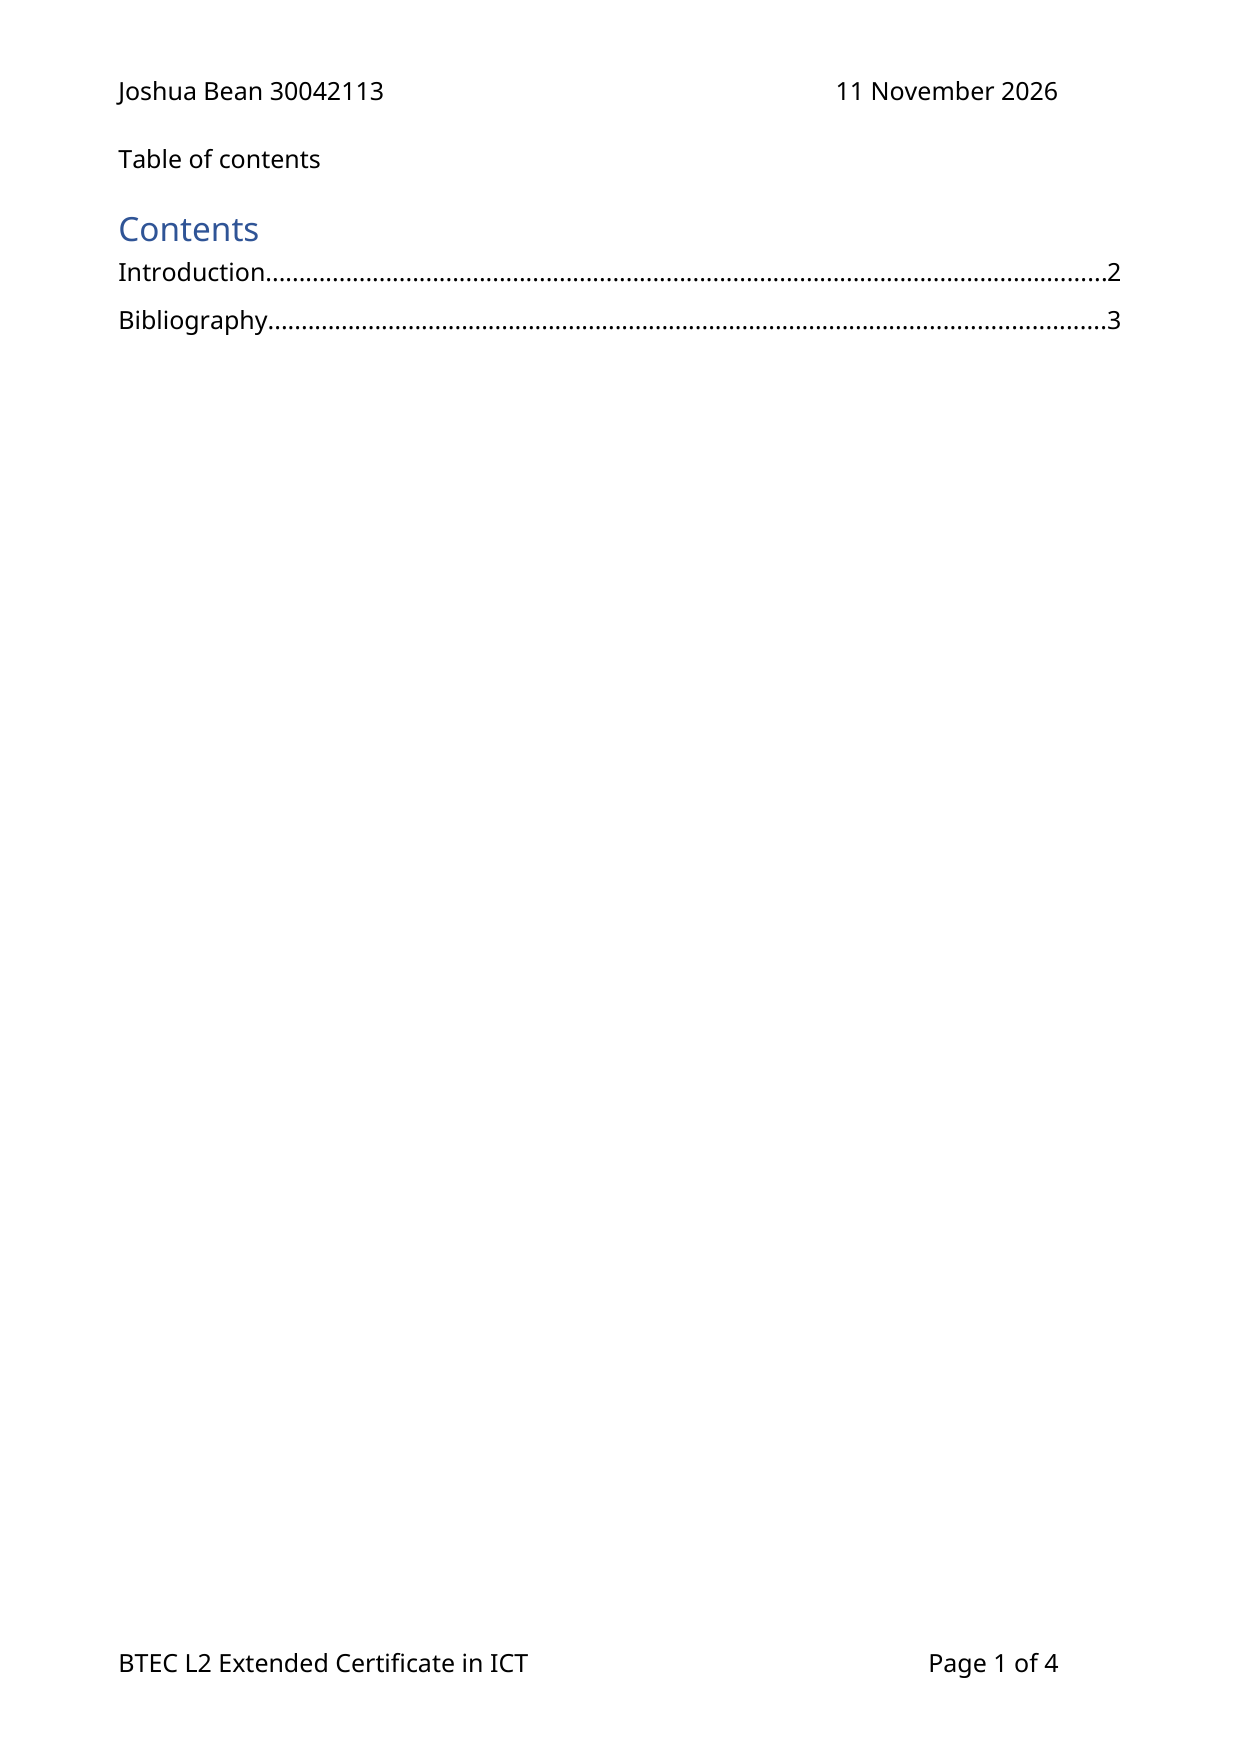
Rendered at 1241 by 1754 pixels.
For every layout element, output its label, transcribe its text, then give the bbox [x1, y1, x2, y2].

text Table of contents [118, 142, 1122, 176]
